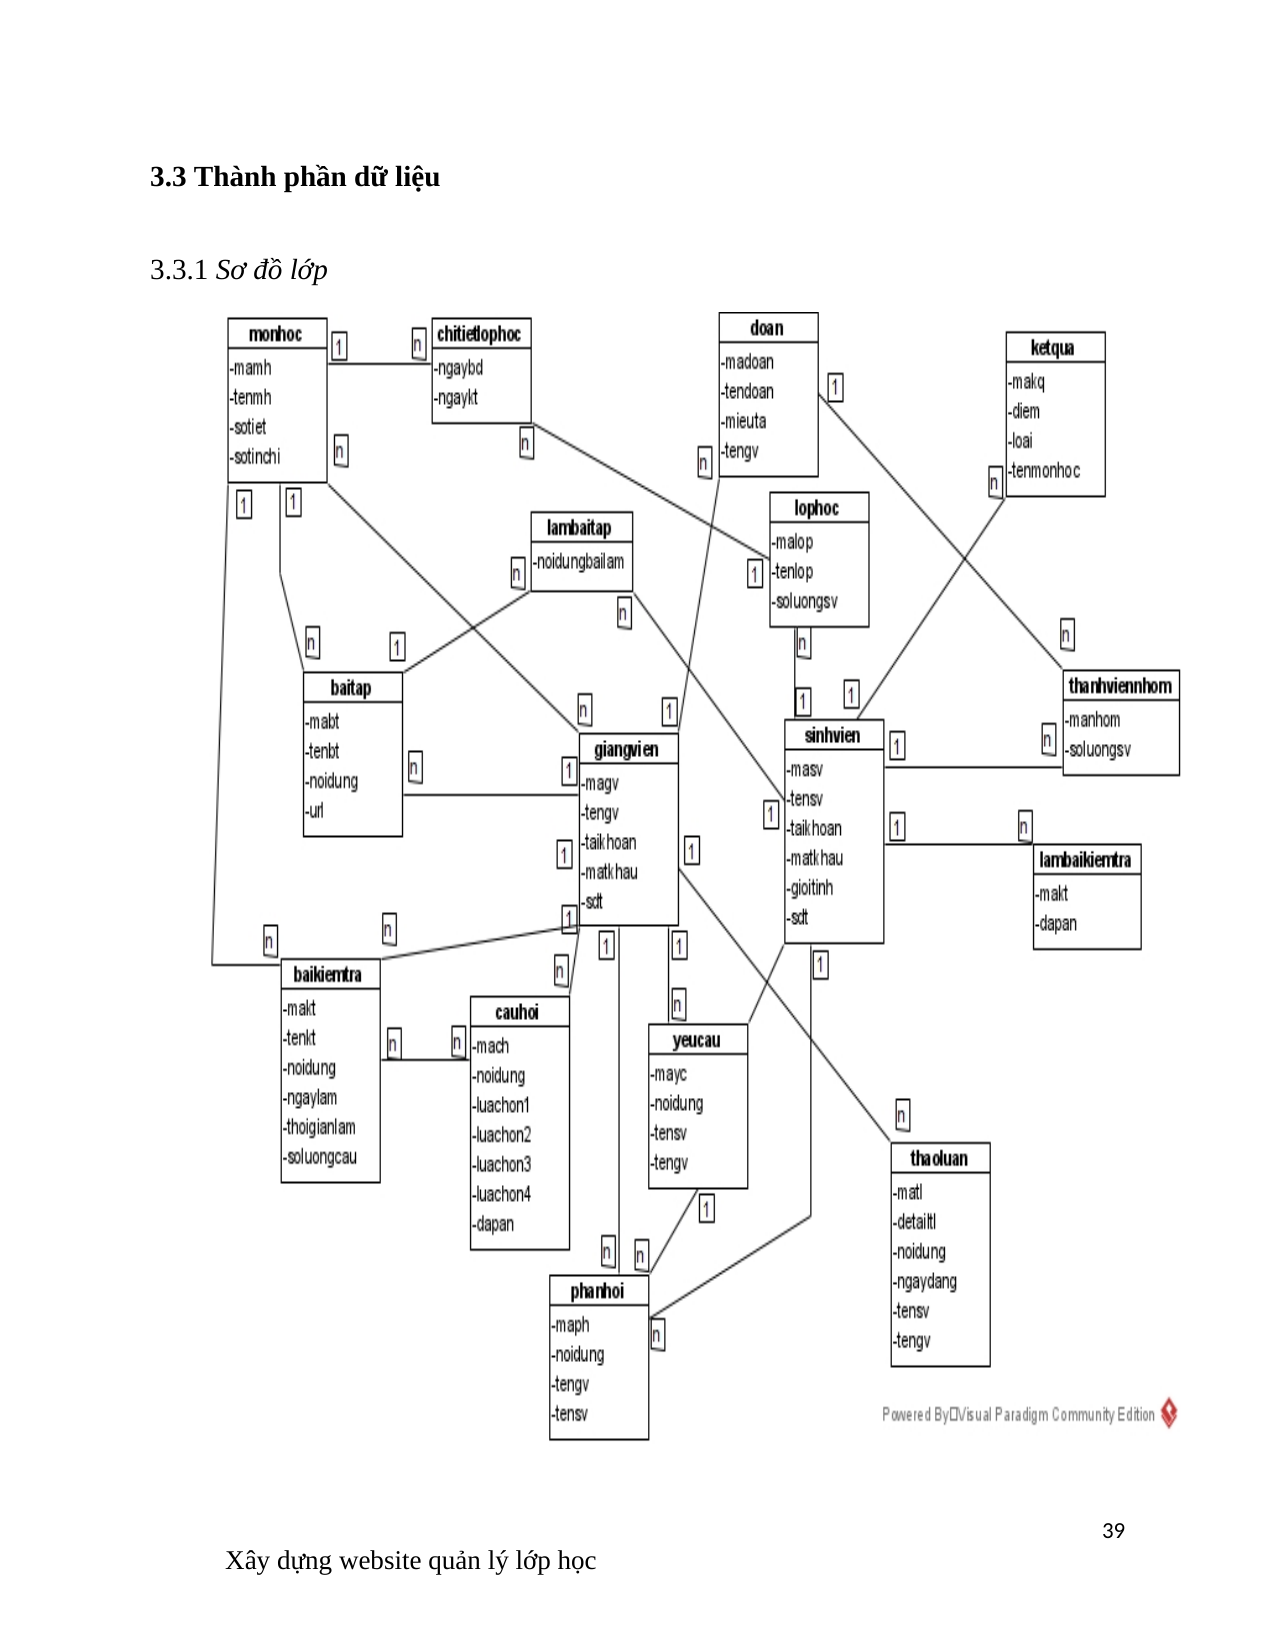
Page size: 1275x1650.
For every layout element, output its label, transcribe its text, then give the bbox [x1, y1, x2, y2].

subtitle Thành phần dữ liệu [150, 150, 1125, 196]
subtitle Sơ đồ lớp [150, 246, 1125, 287]
picture [209, 312, 1184, 1447]
